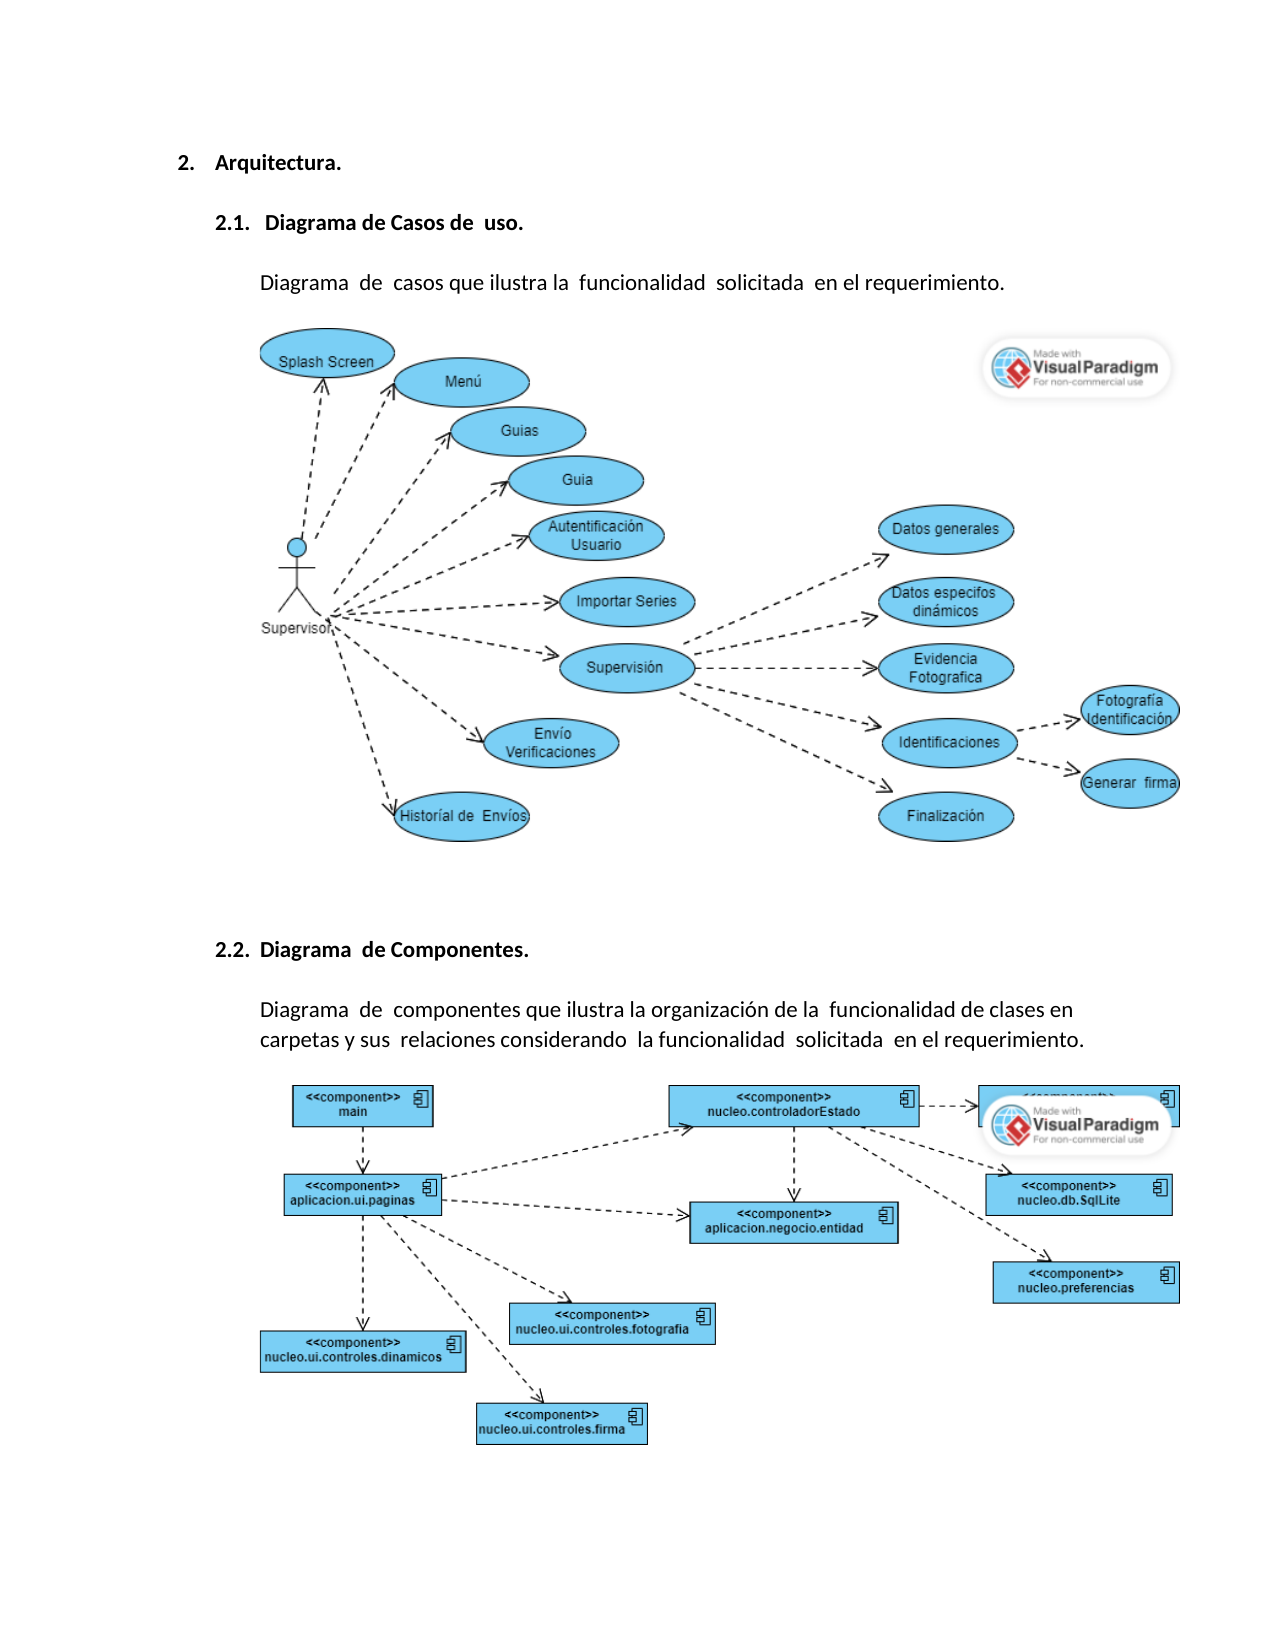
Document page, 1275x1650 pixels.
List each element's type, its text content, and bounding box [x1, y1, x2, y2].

list Diagrama de Casos de uso. [215, 208, 1098, 236]
list Diagrama de Componentes. [215, 935, 1098, 963]
list Diagrama de componentes que ilustra la organización de la funcionalidad de clases en carpetas y sus relaciones considerando la funcionalidad solicitada en el requerimiento. [260, 995, 1098, 1053]
picture [259, 1085, 1180, 1445]
list Diagrama de casos que ilustra la funcionalidad solicitada en el requerimiento. [260, 268, 1098, 296]
list Arquitectura. [177, 148, 1098, 176]
picture [259, 328, 1180, 842]
